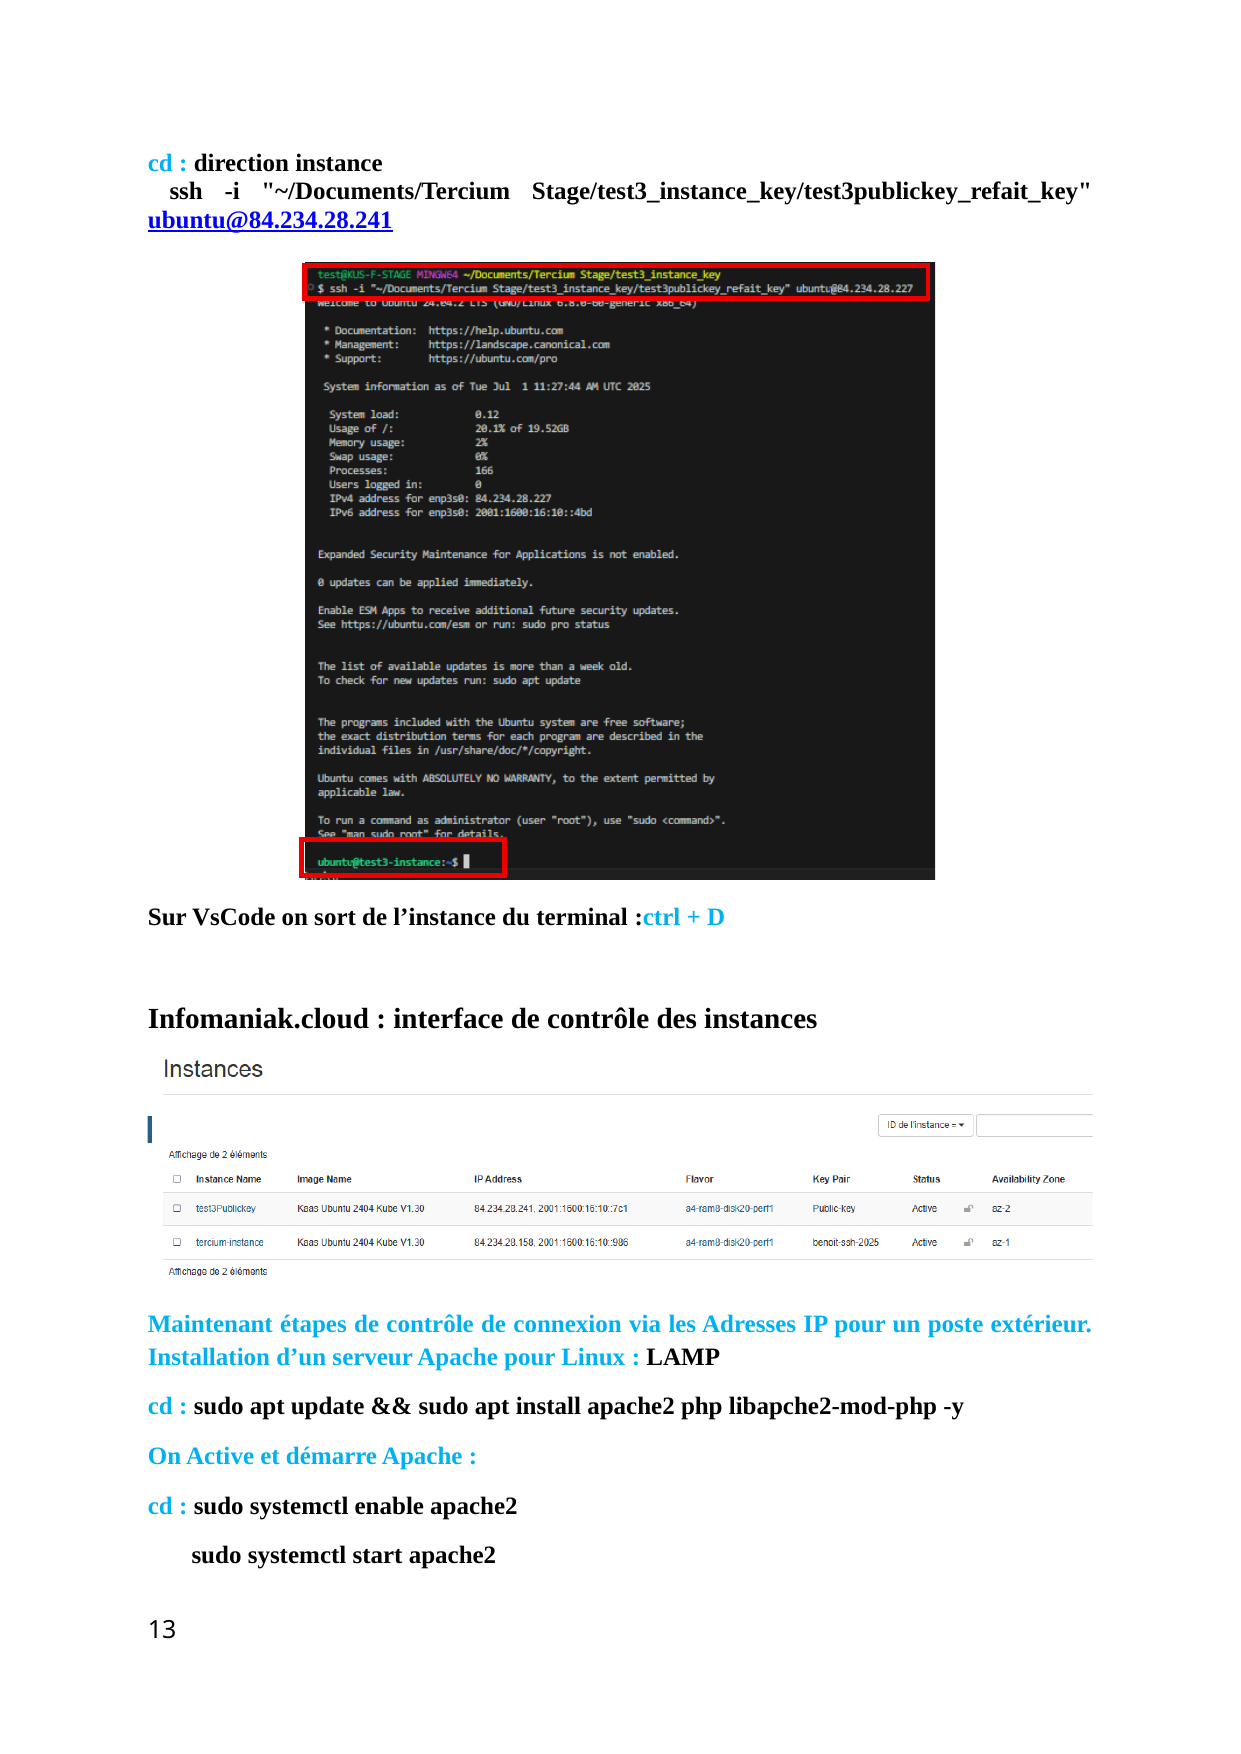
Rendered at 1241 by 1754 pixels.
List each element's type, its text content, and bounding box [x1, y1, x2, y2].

text ssh -i "~/Documents/Tercium Stage/test3_instance_key/test3publickey_refait_key" ubuntu@84.234.28.241 [148, 176, 1093, 234]
picture [305, 262, 936, 880]
text On Active et démarre Apache : [148, 1441, 1093, 1470]
picture [147, 1056, 1093, 1287]
text Maintenant étapes de contrôle de connexion via les Adresses IP pour un poste extérieur. Installation d’un serveur Apache pour Linux : LAMP [148, 1309, 1093, 1370]
text Sur VsCode on sort de l’instance du terminal :ctrl + D [148, 902, 1093, 930]
text sudo systemctl start apache2 [148, 1540, 1093, 1569]
text Infomaniak.cloud : interface de contrôle des instances [148, 1001, 1093, 1034]
text cd : sudo systemctl enable apache2 [148, 1491, 1093, 1519]
text cd : sudo apt update && sudo apt install apache2 php libapche2-mod-php -y [148, 1391, 1093, 1420]
picture [305, 842, 502, 873]
text cd : direction instance [148, 148, 1093, 176]
picture [307, 268, 926, 296]
